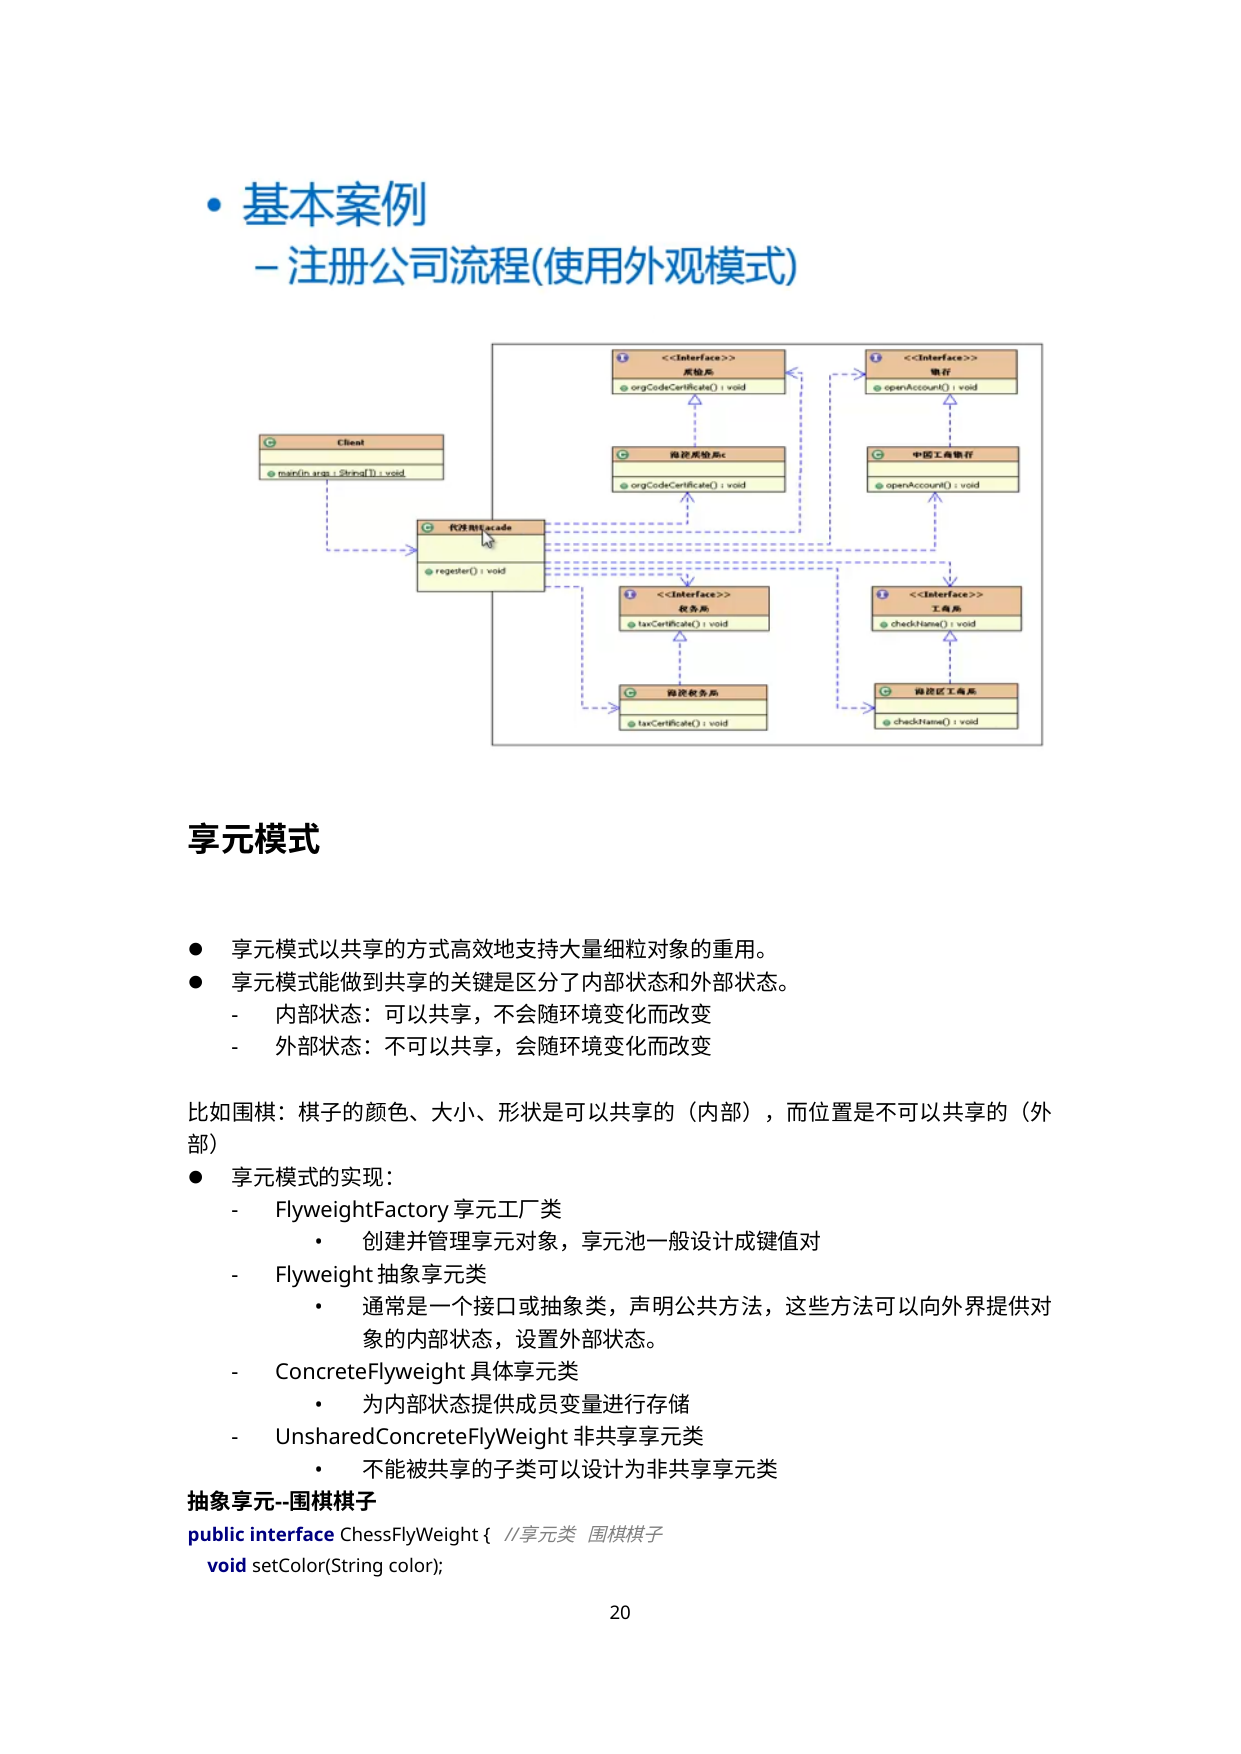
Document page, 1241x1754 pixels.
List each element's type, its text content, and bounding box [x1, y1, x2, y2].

list 内部状态：可以共享，不会随环境变化而改变 [231, 997, 1053, 1029]
list 创建并管理享元对象，享元池一般设计成键值对 [318, 1224, 1053, 1257]
list FlyweightFactory享元工厂类 [231, 1192, 1053, 1224]
list 享元模式的实现： [187, 1159, 1053, 1192]
text 抽象享元--围棋棋子 [187, 1484, 1053, 1517]
list 外部状态：不可以共享，会随环境变化而改变 [231, 1029, 1053, 1062]
text 比如围棋：棋子的颜色、大小、形状是可以共享的（内部），而位置是不可以共享的（外部） [187, 1094, 1053, 1159]
list 享元模式以共享的方式高效地支持大量细粒对象的重用。 [187, 932, 1053, 964]
subtitle 享元模式 [187, 804, 1053, 869]
list 为内部状态提供成员变量进行存储 [318, 1387, 1053, 1419]
list UnsharedConcreteFlyWeight非共享享元类 [231, 1419, 1053, 1452]
list 通常是一个接口或抽象类，声明公共方法，这些方法可以向外界提供对象的内部状态，设置外部状态。 [318, 1289, 1053, 1354]
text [187, 1517, 1053, 1582]
list 不能被共享的子类可以设计为非共享享元类 [318, 1452, 1053, 1484]
list ConcreteFlyweight具体享元类 [231, 1354, 1053, 1387]
picture [187, 159, 1053, 762]
list Flyweight抽象享元类 [231, 1257, 1053, 1289]
list 享元模式能做到共享的关键是区分了内部状态和外部状态。 [187, 964, 1053, 997]
